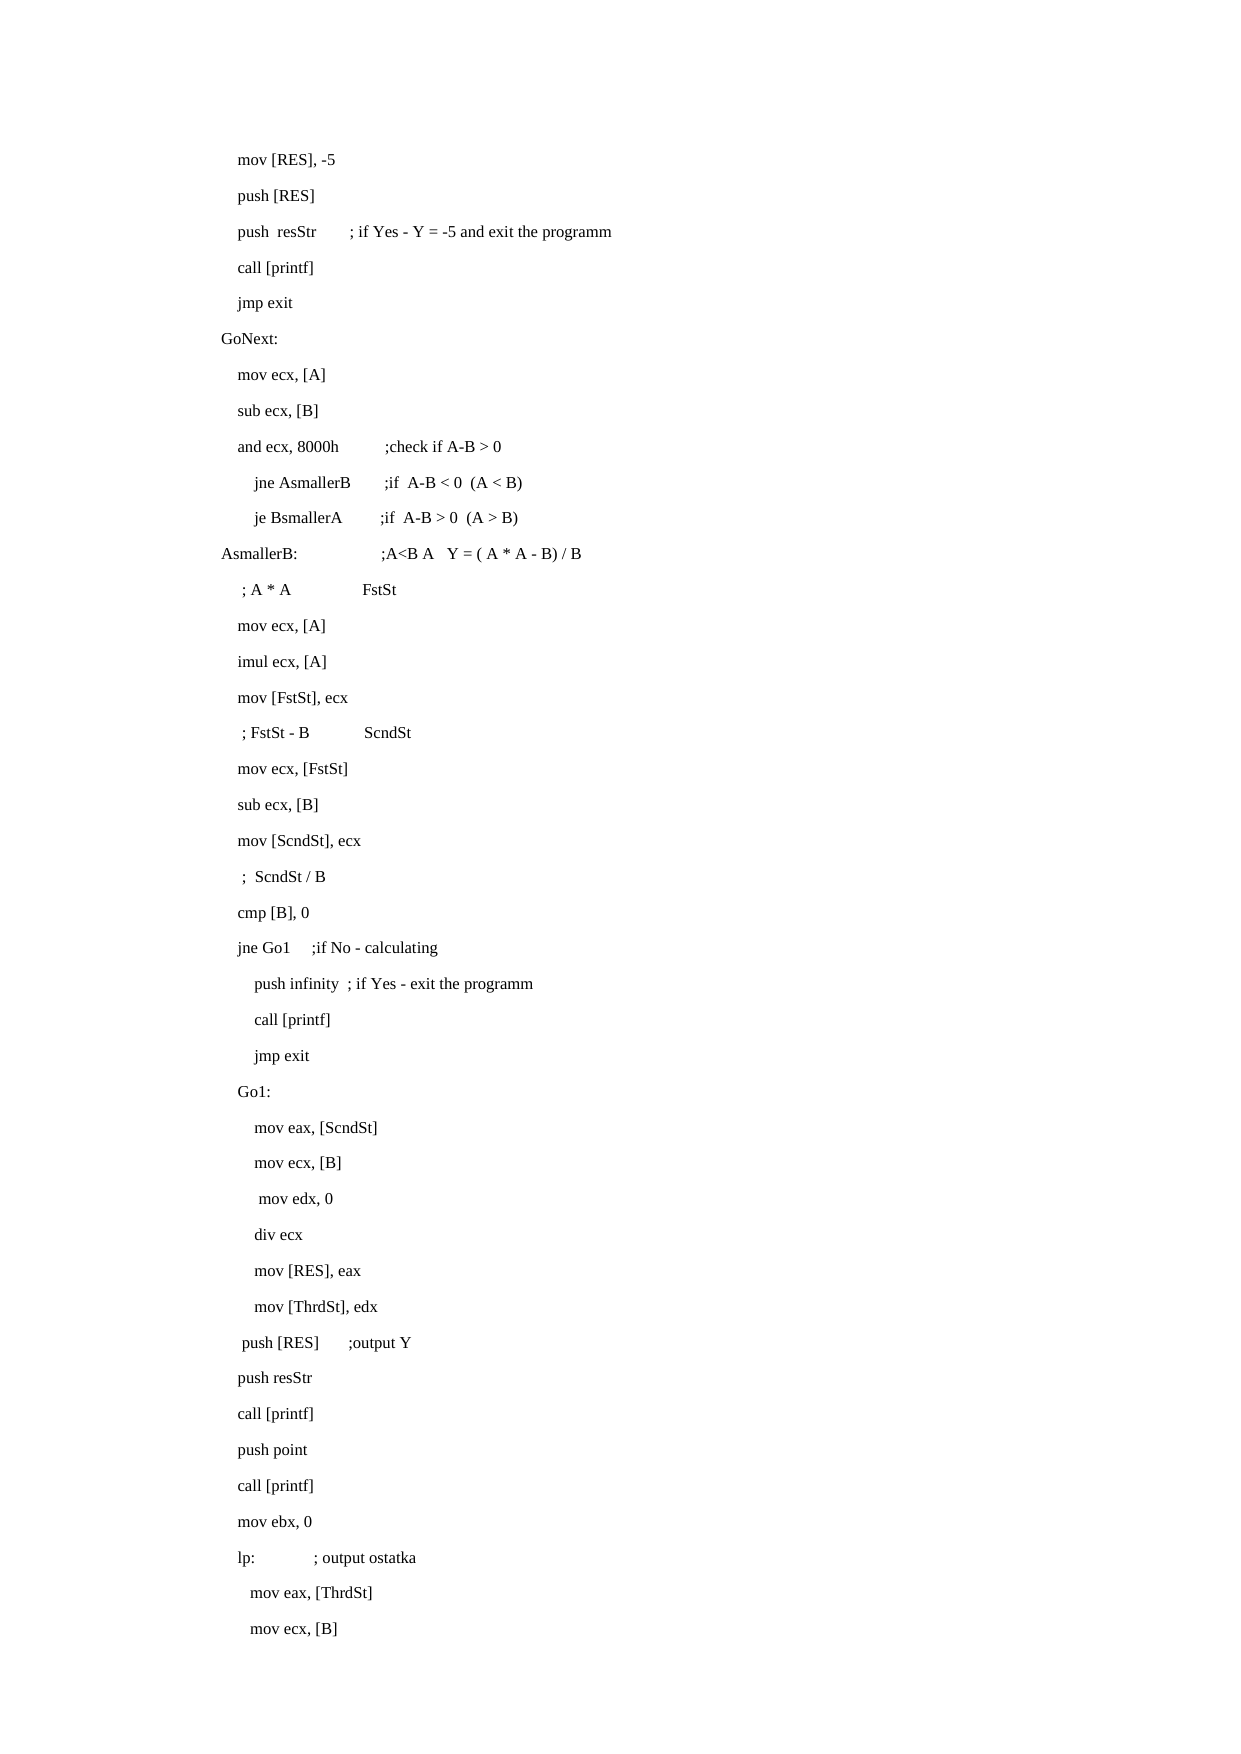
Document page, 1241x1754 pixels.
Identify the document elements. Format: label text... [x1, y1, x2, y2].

text push resStr [150, 1368, 1090, 1387]
text jne Go1 ;if No - calculating [150, 938, 1090, 957]
text mov ecx, [A] [150, 365, 1090, 384]
text push resStr ; if Yes - Y = -5 and exit the programm [150, 222, 1090, 241]
text sub ecx, [B] [150, 401, 1090, 420]
text mov [RES], eax [150, 1261, 1090, 1280]
text mov [ThrdSt], edx [150, 1297, 1090, 1316]
text call [printf] [150, 1404, 1090, 1423]
text mov [ScndSt], ecx [150, 831, 1090, 850]
text AsmallerB: ;A<B A Y = ( A * A - B) / B [150, 544, 1090, 563]
text mov ecx, [B] [150, 1619, 1090, 1638]
text mov ebx, 0 [150, 1512, 1090, 1531]
text sub ecx, [B] [150, 795, 1090, 814]
text mov [RES], -5 [150, 150, 1090, 169]
text call [printf] [150, 1476, 1090, 1495]
text ; FstSt - B ScndSt [150, 723, 1090, 742]
text je BsmallerA ;if A-B > 0 (A > B) [150, 508, 1090, 527]
text call [printf] [150, 257, 1090, 277]
text jne AsmallerB ;if A-B < 0 (A < B) [150, 472, 1090, 492]
text push infinity ; if Yes - exit the programm [150, 974, 1090, 993]
text mov eax, [ThrdSt] [150, 1583, 1090, 1602]
text mov edx, 0 [150, 1189, 1090, 1208]
text imul ecx, [A] [150, 652, 1090, 671]
text div ecx [150, 1225, 1090, 1244]
text lp: ; output ostatka [150, 1547, 1090, 1567]
text mov ecx, [B] [150, 1153, 1090, 1172]
text mov ecx, [A] [150, 616, 1090, 635]
text push point [150, 1440, 1090, 1459]
text GoNext: [150, 329, 1090, 348]
text jmp exit [150, 1046, 1090, 1065]
text push [RES] [150, 186, 1090, 205]
text push [RES] ;output Y [150, 1332, 1090, 1352]
text mov eax, [ScndSt] [150, 1117, 1090, 1137]
text mov ecx, [FstSt] [150, 759, 1090, 778]
text jmp exit [150, 293, 1090, 312]
text Go1: [150, 1082, 1090, 1101]
text ; A * A FstSt [150, 580, 1090, 599]
text mov [FstSt], ecx [150, 687, 1090, 707]
text ; ScndSt / B [150, 867, 1090, 886]
text call [printf] [150, 1010, 1090, 1029]
text and ecx, 8000h ;check if A-B > 0 [150, 437, 1090, 456]
text cmp [B], 0 [150, 902, 1090, 922]
